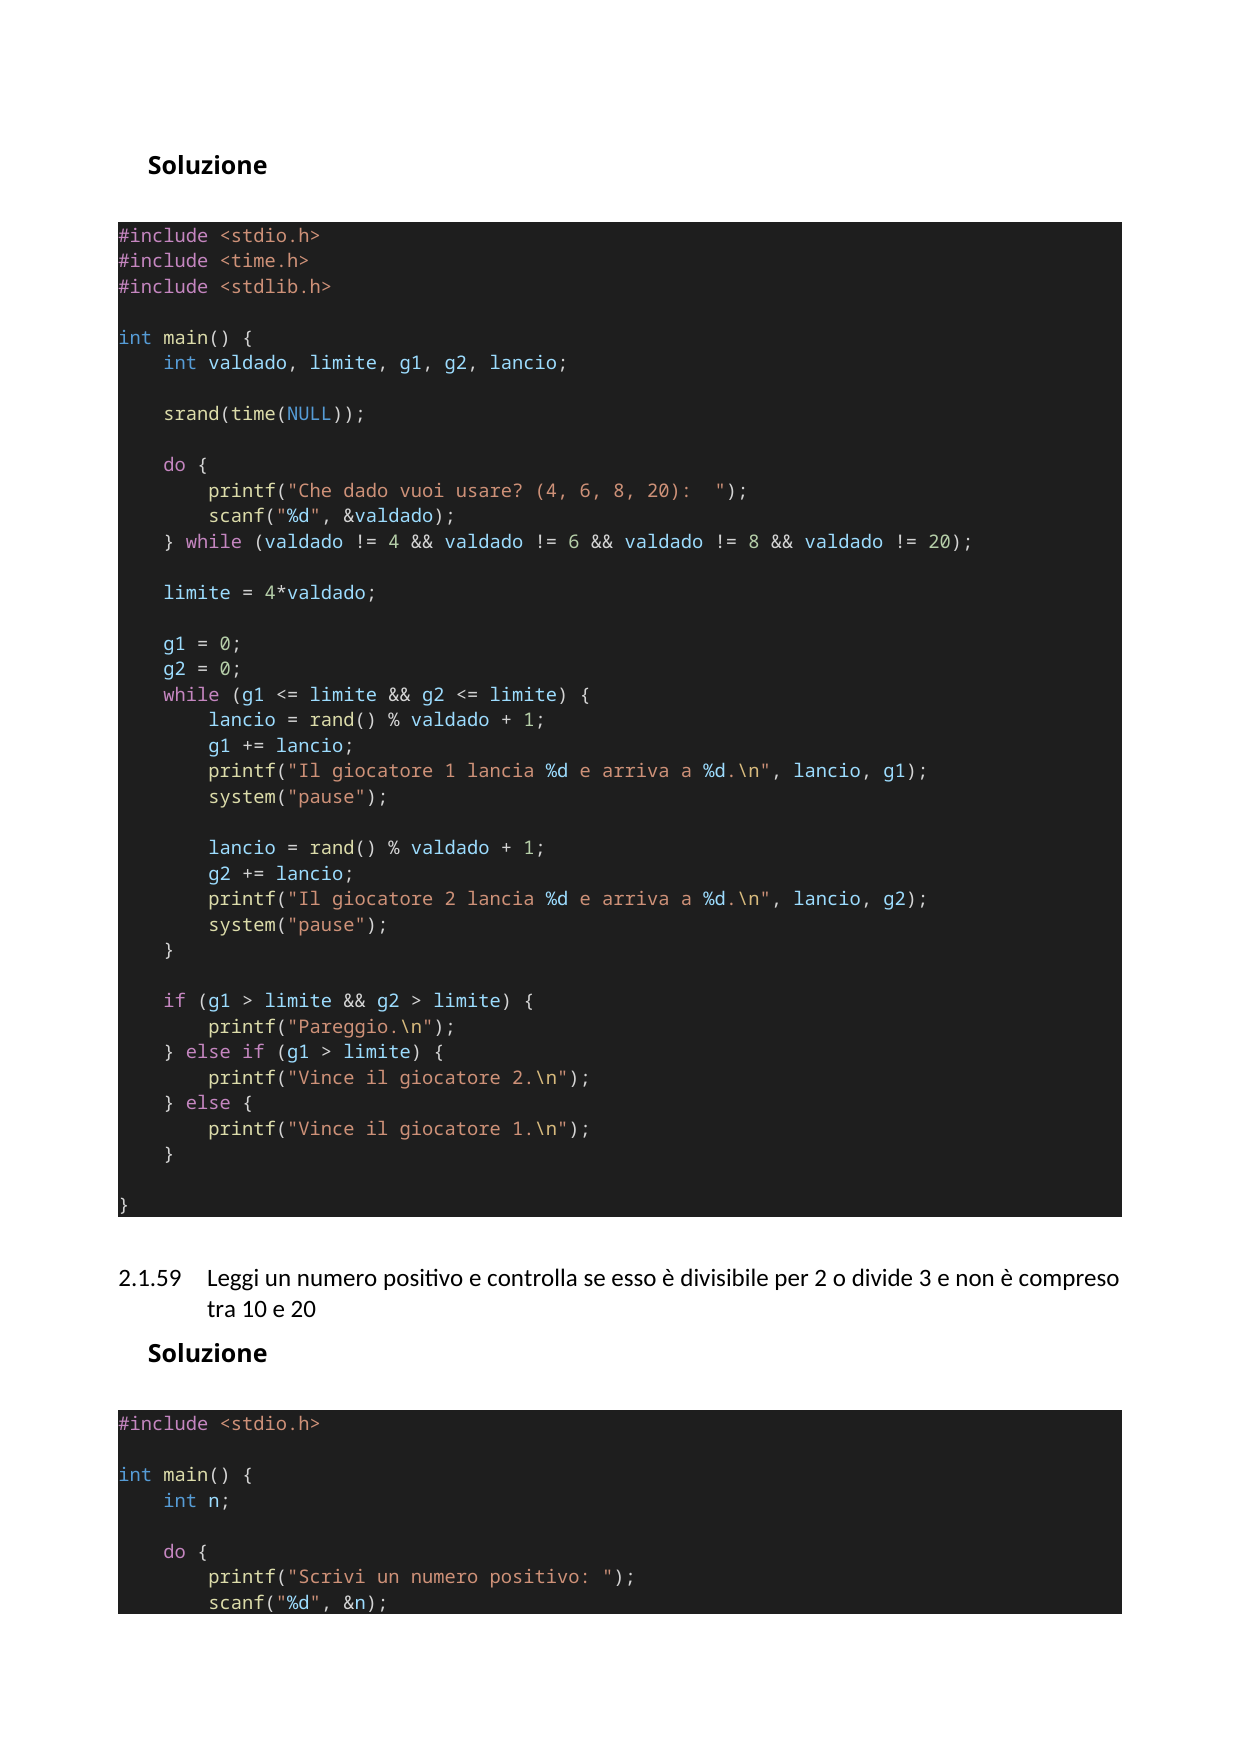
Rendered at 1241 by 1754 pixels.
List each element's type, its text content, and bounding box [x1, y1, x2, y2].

text scanf("%d", &valdado); [118, 503, 1122, 528]
text printf("Pareggio.\n"); [118, 1013, 1122, 1038]
text printf("Vince il giocatore 2.\n"); [118, 1064, 1122, 1089]
text } [118, 1192, 1122, 1217]
text scanf("%d", &n); [118, 1589, 1122, 1614]
text } [118, 936, 1122, 962]
subtitle Leggi un numero positivo e controlla se esso è divisibile per 2 o divide 3 e non è compreso tra 10 e 20 [118, 1263, 1122, 1324]
text system("pause"); [118, 911, 1122, 936]
subtitle Soluzione [148, 148, 1122, 182]
text g1 = 0; [118, 630, 1122, 656]
text while (g1 <= limite && g2 <= limite) { [118, 681, 1122, 707]
text } else if (g1 > limite) { [118, 1038, 1122, 1064]
text lancio = rand() % valdado + 1; [118, 834, 1122, 860]
text lancio = rand() % valdado + 1; [118, 707, 1122, 732]
text int valdado, limite, g1, g2, lancio; [118, 349, 1122, 375]
text if (g1 > limite && g2 > limite) { [118, 987, 1122, 1013]
text g2 = 0; [118, 656, 1122, 681]
text int main() { [118, 324, 1122, 349]
text srand(time(NULL)); [118, 401, 1122, 426]
text do { [118, 1538, 1122, 1563]
text #include <stdio.h> [118, 1410, 1122, 1436]
text printf("Il giocatore 2 lancia %d e arriva a %d.\n", lancio, g2); [118, 885, 1122, 911]
text printf("Scrivi un numero positivo: "); [118, 1563, 1122, 1589]
text limite = 4*valdado; [118, 579, 1122, 605]
text printf("Vince il giocatore 1.\n"); [118, 1115, 1122, 1141]
text #include <time.h> [118, 247, 1122, 273]
text #include <stdio.h> [118, 222, 1122, 247]
text system("pause"); [118, 783, 1122, 809]
text g2 += lancio; [118, 860, 1122, 885]
text g1 += lancio; [118, 732, 1122, 758]
text } while (valdado != 4 && valdado != 6 && valdado != 8 && valdado != 20); [118, 528, 1122, 554]
text int n; [118, 1487, 1122, 1512]
text int main() { [118, 1461, 1122, 1487]
text #include <stdlib.h> [118, 273, 1122, 298]
text printf("Il giocatore 1 lancia %d e arriva a %d.\n", lancio, g1); [118, 758, 1122, 783]
subtitle Soluzione [148, 1336, 1122, 1370]
text do { [118, 452, 1122, 477]
text } else { [118, 1089, 1122, 1115]
text } [118, 1141, 1122, 1166]
text printf("Che dado vuoi usare? (4, 6, 8, 20): "); [118, 477, 1122, 503]
